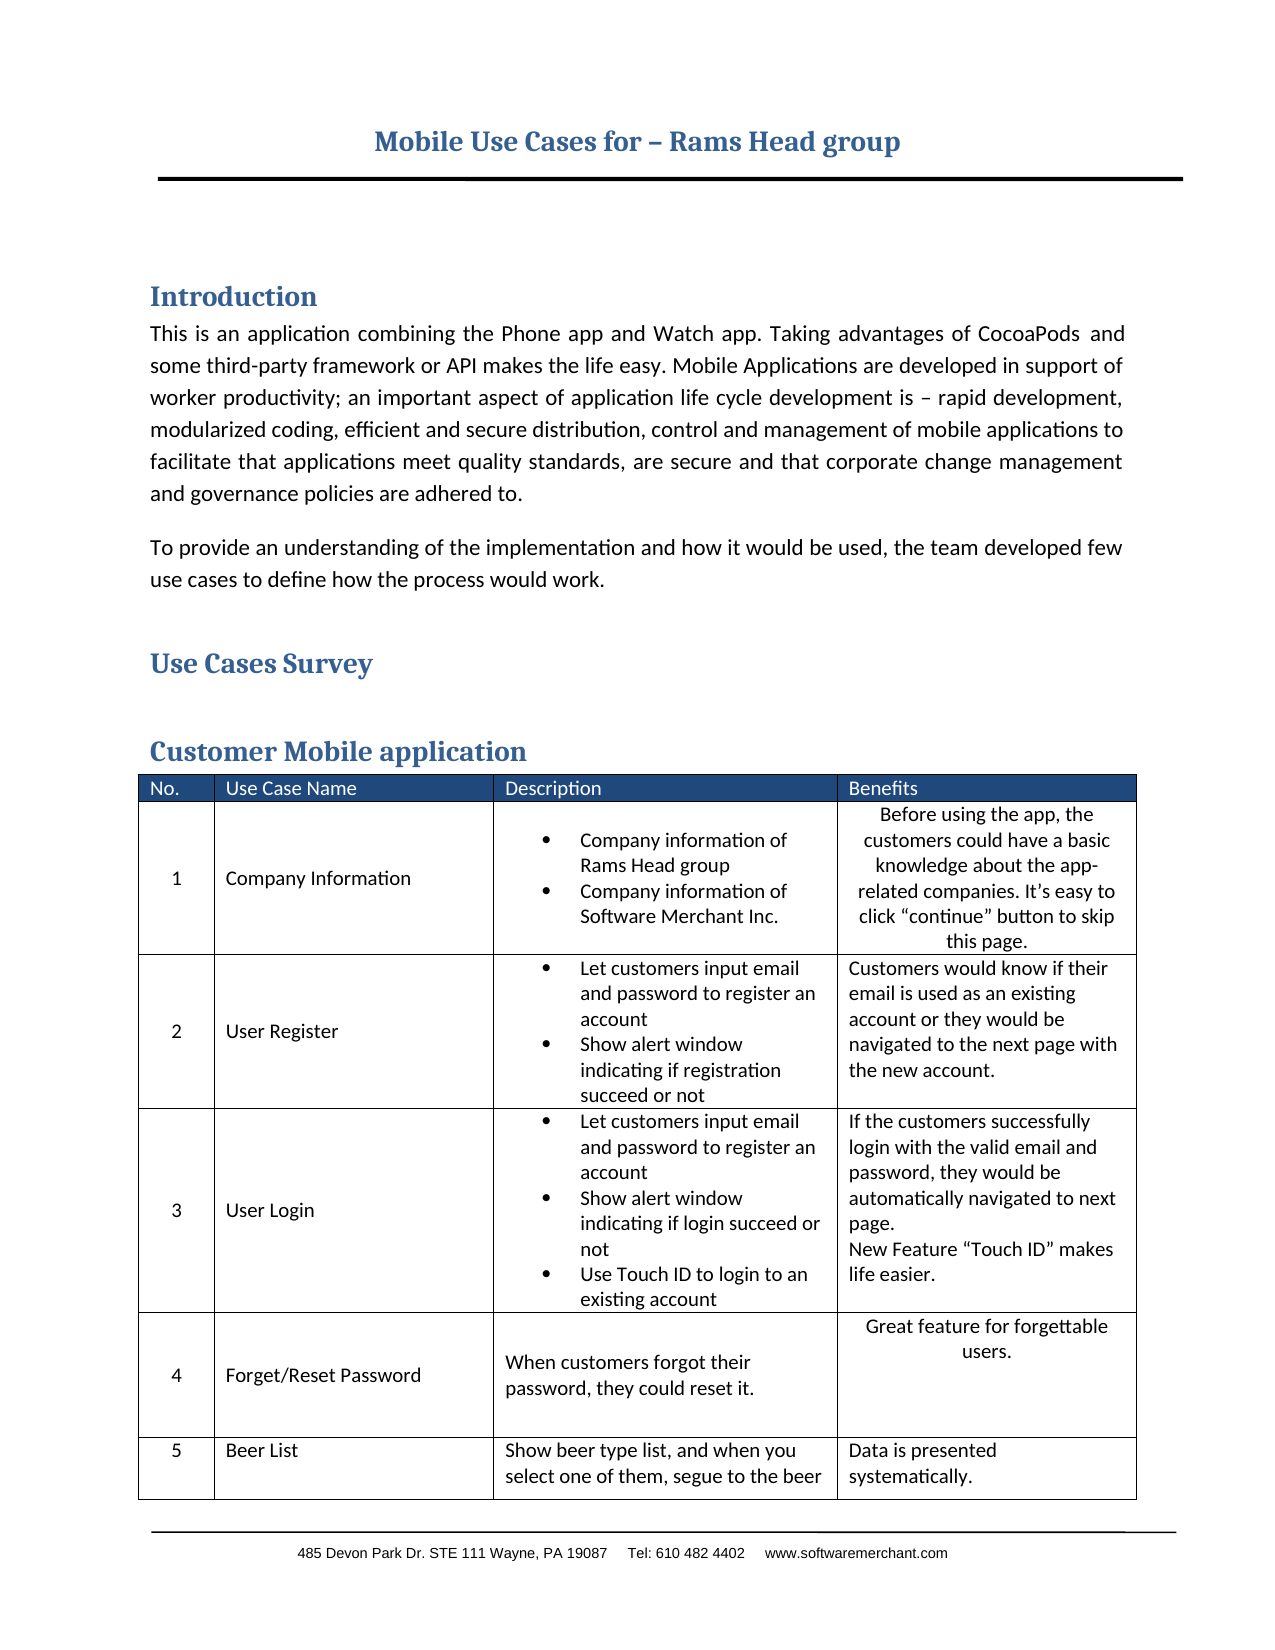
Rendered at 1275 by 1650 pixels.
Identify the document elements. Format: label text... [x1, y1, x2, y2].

table_header Benefits [838, 775, 1136, 801]
table_cell 1 [139, 802, 214, 954]
table_cell Great feature for forgettable users. [838, 1313, 1136, 1437]
table_cell Beer List [215, 1438, 493, 1499]
table_cell 5 [139, 1438, 214, 1499]
table_cell Let customers input email and password to register an account Show alert window indicating if login succeed or not Use Touch ID to login to an existing account [494, 1109, 837, 1312]
text To provide an understanding of the implementation and how it would be used, the team developed few use cases to define how the process would work. [150, 533, 1125, 593]
table_cell Company Information [215, 802, 493, 954]
table_header No. [139, 775, 214, 801]
table_cell 2 [139, 955, 214, 1108]
text This is an application combining the Phone app and Watch app. Taking advantages of CocoaPods and some third-party framework or API makes the life easy. Mobile Applications are developed in support of worker productivity; an important aspect of application life cycle development is – rapid development, modularized coding, efficient and secure distribution, control and management of mobile applications to facilitate that applications meet quality standards, are secure and that corporate change management and governance policies are adhered to. [150, 319, 1125, 508]
table_cell 3 [139, 1109, 214, 1312]
table_cell 4 [139, 1313, 214, 1437]
table_cell If the customers successfully login with the valid email and password, they would be automatically navigated to next page. New Feature “Touch ID” makes life easier. [838, 1109, 1136, 1312]
table_header Use Case Name [215, 775, 493, 801]
table_header Description [494, 775, 837, 801]
table_cell Before using the app, the customers could have a basic knowledge about the app-related companies. It’s easy to click “continue” button to skip this page. [838, 802, 1136, 954]
subtitle Use Cases Survey [150, 647, 1125, 681]
table_cell When customers forgot their password, they could reset it. [494, 1313, 837, 1437]
subtitle Introduction [150, 280, 1125, 314]
table_cell Let customers input email and password to register an account Show alert window indicating if registration succeed or not [494, 955, 837, 1108]
table_cell User Login [215, 1109, 493, 1312]
table_cell Customers would know if their email is used as an existing account or they would be navigated to the next page with the new account. [838, 955, 1136, 1108]
table_cell Company information of Rams Head group Company information of Software Merchant Inc. [494, 802, 837, 954]
subtitle Customer Mobile application [150, 736, 1125, 769]
table_cell Forget/Reset Password [215, 1313, 493, 1437]
table_cell User Register [215, 955, 493, 1108]
